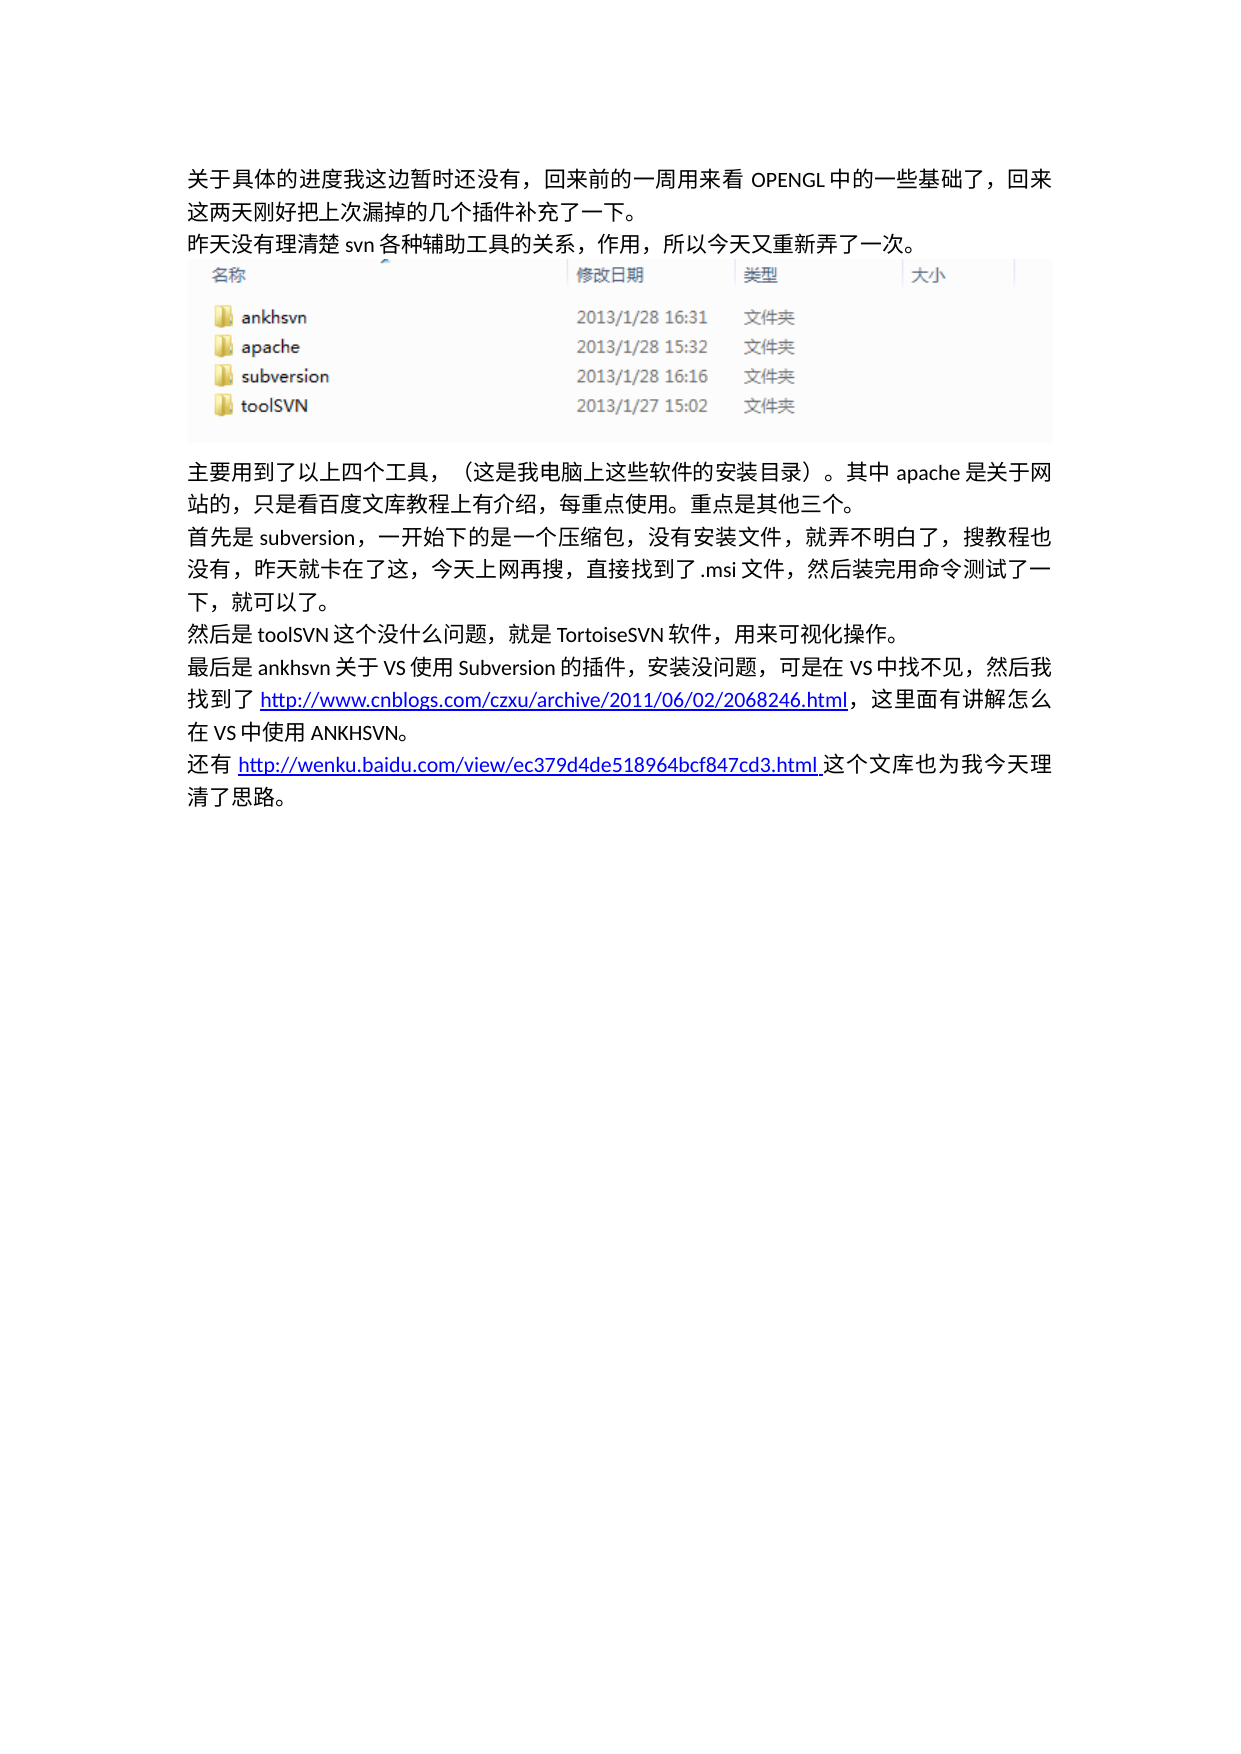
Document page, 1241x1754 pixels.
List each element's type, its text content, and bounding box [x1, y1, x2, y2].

text 主要用到了以上四个工具，（这是我电脑上这些软件的安装目录）。其中apache是关于网站的，只是看百度文库教程上有介绍，每重点使用。重点是其他三个。 [187, 454, 1053, 519]
picture [187, 259, 1053, 443]
text 关于具体的进度我这边暂时还没有，回来前的一周用来看OPENGL中的一些基础了，回来这两天刚好把上次漏掉的几个插件补充了一下。 [187, 162, 1053, 227]
text 然后是toolSVN这个没什么问题，就是TortoiseSVN软件，用来可视化操作。 [187, 617, 1053, 649]
text 还有http://wenku.baidu.com/view/ec379d4de518964bcf847cd3.html这个文库也为我今天理清了思路。 [187, 747, 1053, 812]
text 首先是subversion，一开始下的是一个压缩包，没有安装文件，就弄不明白了，搜教程也没有，昨天就卡在了这，今天上网再搜，直接找到了.msi文件，然后装完用命令测试了一下，就可以了。 [187, 519, 1053, 617]
text 最后是ankhsvn关于VS使用Subversion的插件，安装没问题，可是在VS中找不见，然后我找到了http://www.cnblogs.com/czxu/archive/2011/06/02/2068246.html，这里面有讲解怎么在VS中使用ANKHSVN。 [187, 649, 1053, 747]
text 昨天没有理清楚svn各种辅助工具的关系，作用，所以今天又重新弄了一次。 [187, 227, 1053, 259]
